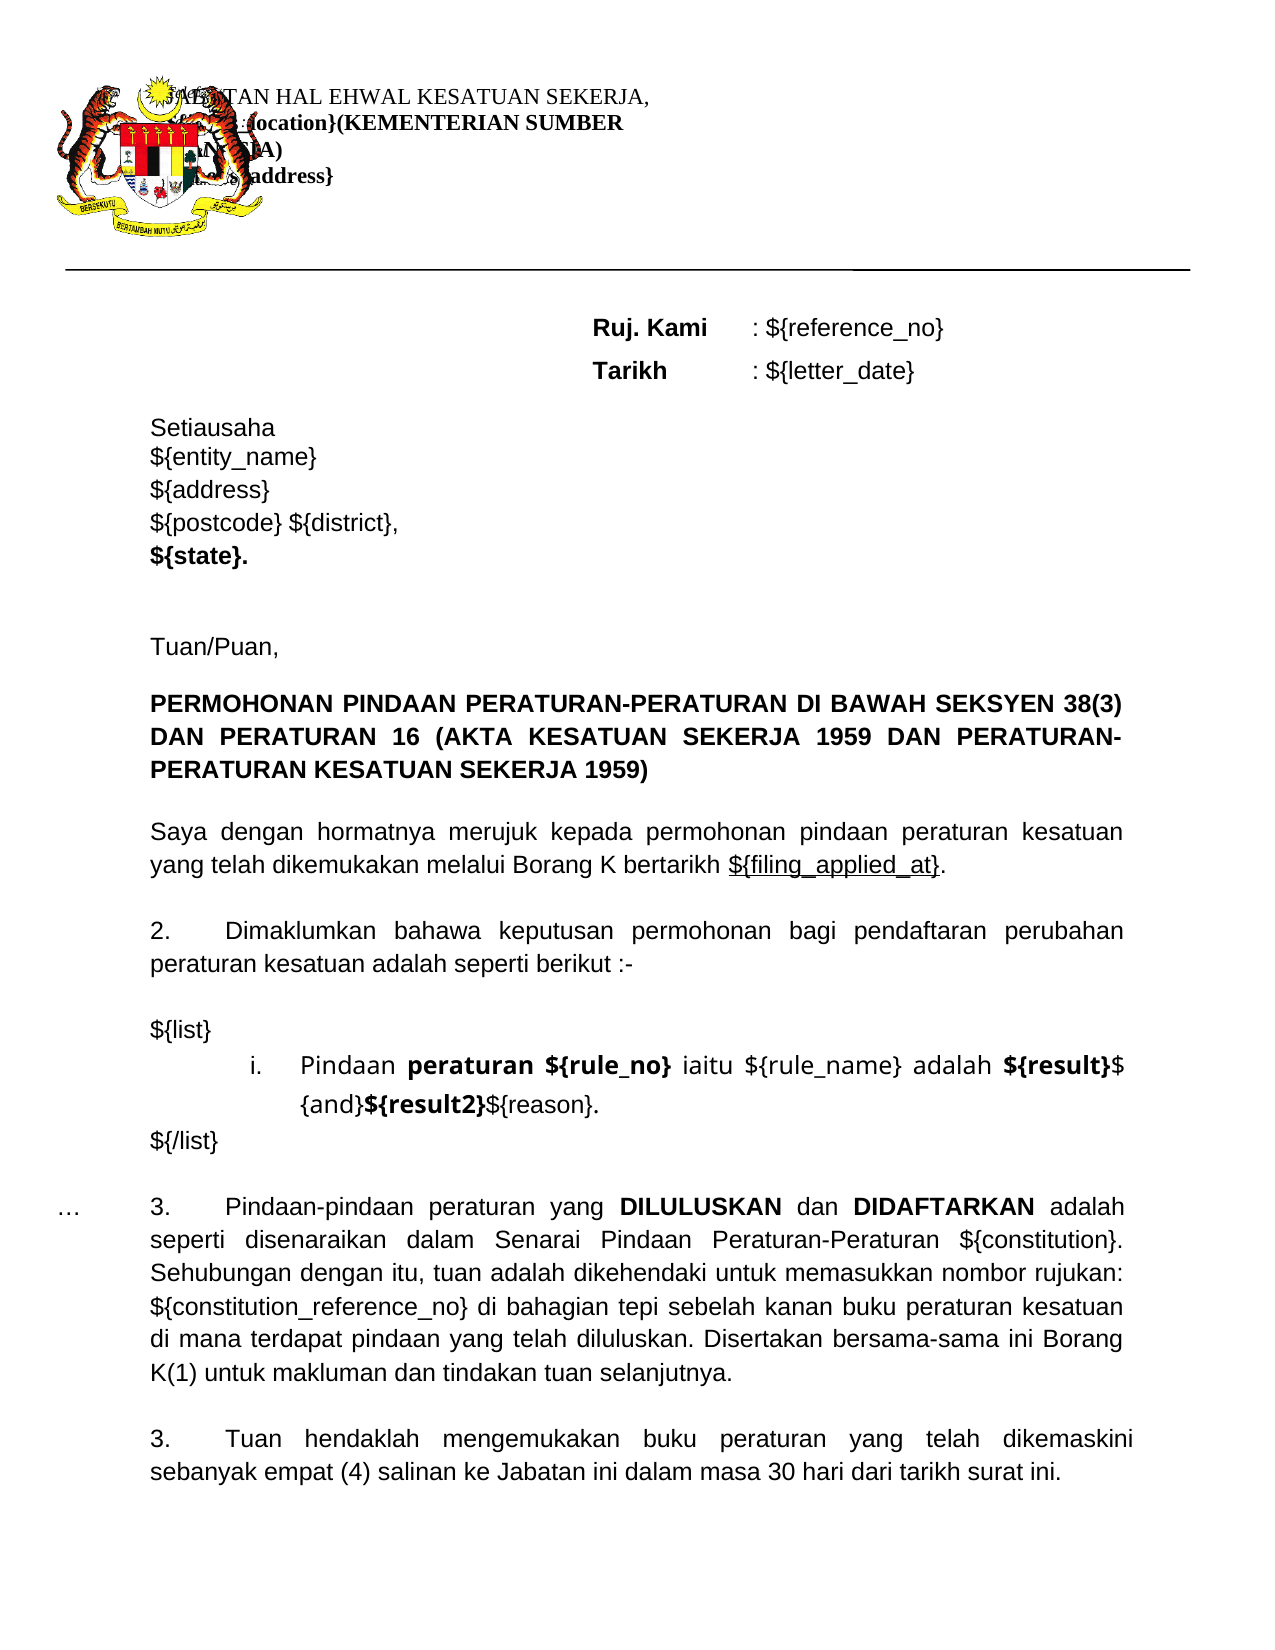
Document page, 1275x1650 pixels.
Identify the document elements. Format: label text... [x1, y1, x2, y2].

text Setiausaha [150, 413, 1125, 442]
text PERMOHONAN PINDAAN PERATURAN-PERATURAN DI BAWAH SEKSYEN 38(3) DAN PERATURAN 16 (AKTA KESATUAN SEKERJA 1959 DAN PERATURAN-PERATURAN KESATUAN SEKERJA 1959) [56, 689, 1123, 784]
text ${list} [150, 1015, 1125, 1044]
text 3. Tuan hendaklah mengemukakan buku peraturan yang telah dikemaskini sebanyak empat (4) salinan ke Jabatan ini dalam masa 30 hari dari tarikh surat ini. [150, 1423, 1134, 1485]
table_cell : ${letter_date} [741, 356, 1099, 399]
text ${state}. [150, 541, 1125, 570]
text 2. Dimaklumkan bahawa keputusan permohonan bagi pendaftaran perubahan peraturan kesatuan adalah seperti berikut :- [56, 916, 1125, 978]
list Pindaan peraturan ${rule_no} iaitu ${rule_name} adalah ${result}${and}${result2}${reason}. [262, 1048, 1125, 1121]
text Saya dengan hormatnya merujuk kepada permohonan pindaan peraturan kesatuan yang telah dikemukakan melalui Borang K bertarikh ${filing_applied_at}. [56, 817, 1125, 879]
text Tuan/Puan, [150, 632, 1125, 660]
text ${address} [150, 475, 1125, 504]
table_header : ${reference_no} [741, 313, 1099, 356]
text ${postcode} ${district}, [150, 508, 1125, 537]
table_header Ruj. Kami [581, 313, 741, 356]
table_cell Tarikh [581, 356, 741, 399]
picture [56, 75, 263, 237]
text ${/list} [150, 1126, 1125, 1155]
text … 3. Pindaan-pindaan peraturan yang DILULUSKAN dan DIDAFTARKAN adalah seperti disenaraikan dalam Senarai Pindaan Peraturan-Peraturan ${constitution}. Sehubungan dengan itu, tuan adalah dikehendaki untuk memasukkan nombor rujukan: ${constitution_reference_no} di bahagian tepi sebelah kanan buku peraturan kesatuan di mana terdapat pindaan yang telah diluluskan. Disertakan bersama-sama ini Borang K(1) untuk makluman dan tindakan tuan selanjutnya. [56, 1192, 1125, 1386]
text ${entity_name} [56, 442, 1125, 471]
